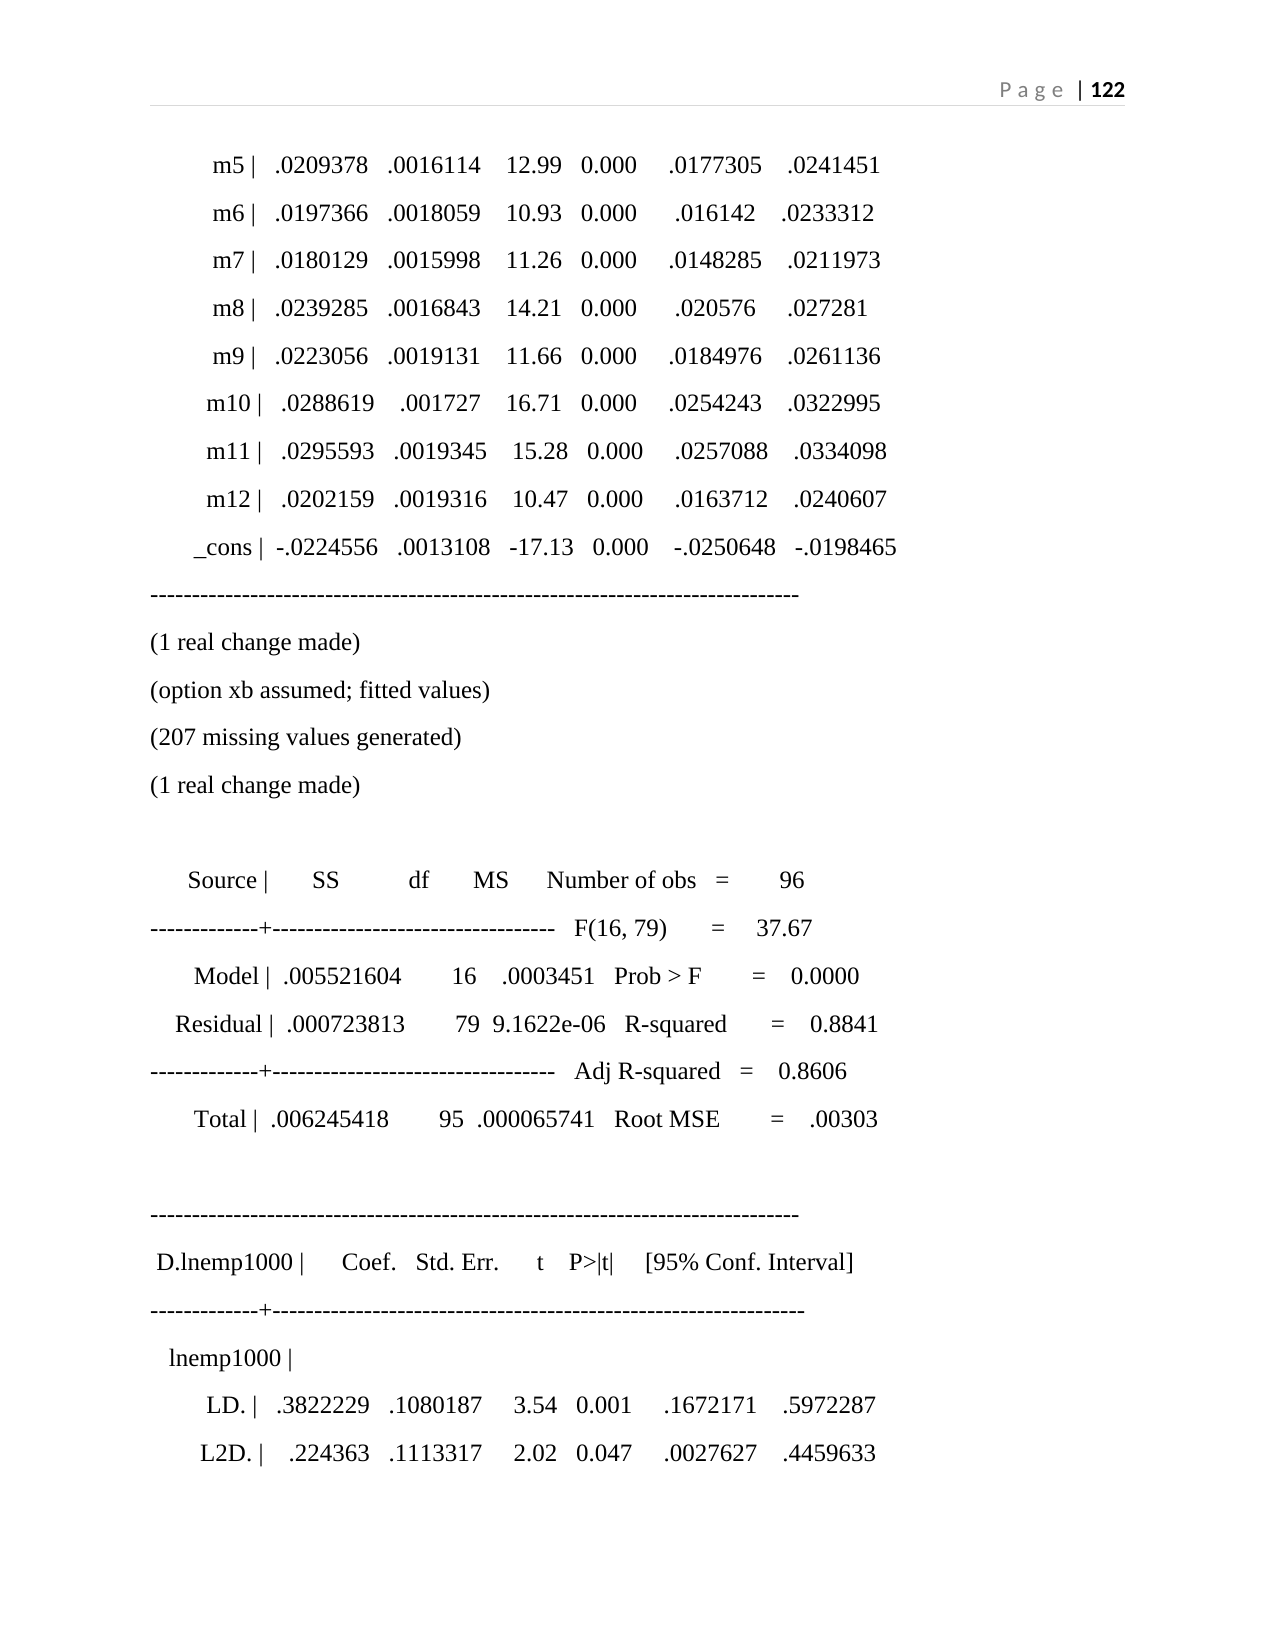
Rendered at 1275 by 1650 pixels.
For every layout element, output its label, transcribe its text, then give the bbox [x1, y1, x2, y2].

text Residual | .000723813 79 9.1622e-06 R-squared = 0.8841 [150, 1009, 1125, 1037]
text -------------+---------------------------------------------------------------- [150, 1295, 1125, 1324]
text LD. | .3822229 .1080187 3.54 0.001 .1672171 .5972287 [150, 1390, 1125, 1419]
text Source | SS df MS Number of obs = 96 [150, 866, 1125, 894]
text _cons | -.0224556 .0013108 -17.13 0.000 -.0250648 -.0198465 [150, 532, 1125, 560]
text (option xb assumed; fitted values) [150, 675, 1125, 703]
text ------------------------------------------------------------------------------ [150, 579, 1125, 608]
text m11 | .0295593 .0019345 15.28 0.000 .0257088 .0334098 [150, 436, 1125, 465]
text lnemp1000 | [150, 1343, 1125, 1371]
text Total | .006245418 95 .000065741 Root MSE = .00303 [150, 1104, 1125, 1133]
text m10 | .0288619 .001727 16.71 0.000 .0254243 .0322995 [150, 388, 1125, 417]
text (1 real change made) [150, 627, 1125, 656]
text L2D. | .224363 .1113317 2.02 0.047 .0027627 .4459633 [150, 1438, 1125, 1467]
text Model | .005521604 16 .0003451 Prob > F = 0.0000 [150, 961, 1125, 990]
text (207 missing values generated) [150, 722, 1125, 751]
text ------------------------------------------------------------------------------ [150, 1199, 1125, 1228]
text m8 | .0239285 .0016843 14.21 0.000 .020576 .027281 [150, 293, 1125, 322]
text -------------+---------------------------------- Adj R-squared = 0.8606 [150, 1056, 1125, 1085]
text -------------+---------------------------------- F(16, 79) = 37.67 [150, 913, 1125, 942]
text (1 real change made) [150, 770, 1125, 799]
text m9 | .0223056 .0019131 11.66 0.000 .0184976 .0261136 [150, 341, 1125, 369]
text m6 | .0197366 .0018059 10.93 0.000 .016142 .0233312 [150, 198, 1125, 226]
text m12 | .0202159 .0019316 10.47 0.000 .0163712 .0240607 [150, 484, 1125, 513]
text m7 | .0180129 .0015998 11.26 0.000 .0148285 .0211973 [150, 245, 1125, 274]
text D.lnemp1000 | Coef. Std. Err. t P>|t| [95% Conf. Interval] [150, 1247, 1125, 1276]
text m5 | .0209378 .0016114 12.99 0.000 .0177305 .0241451 [150, 150, 1125, 179]
